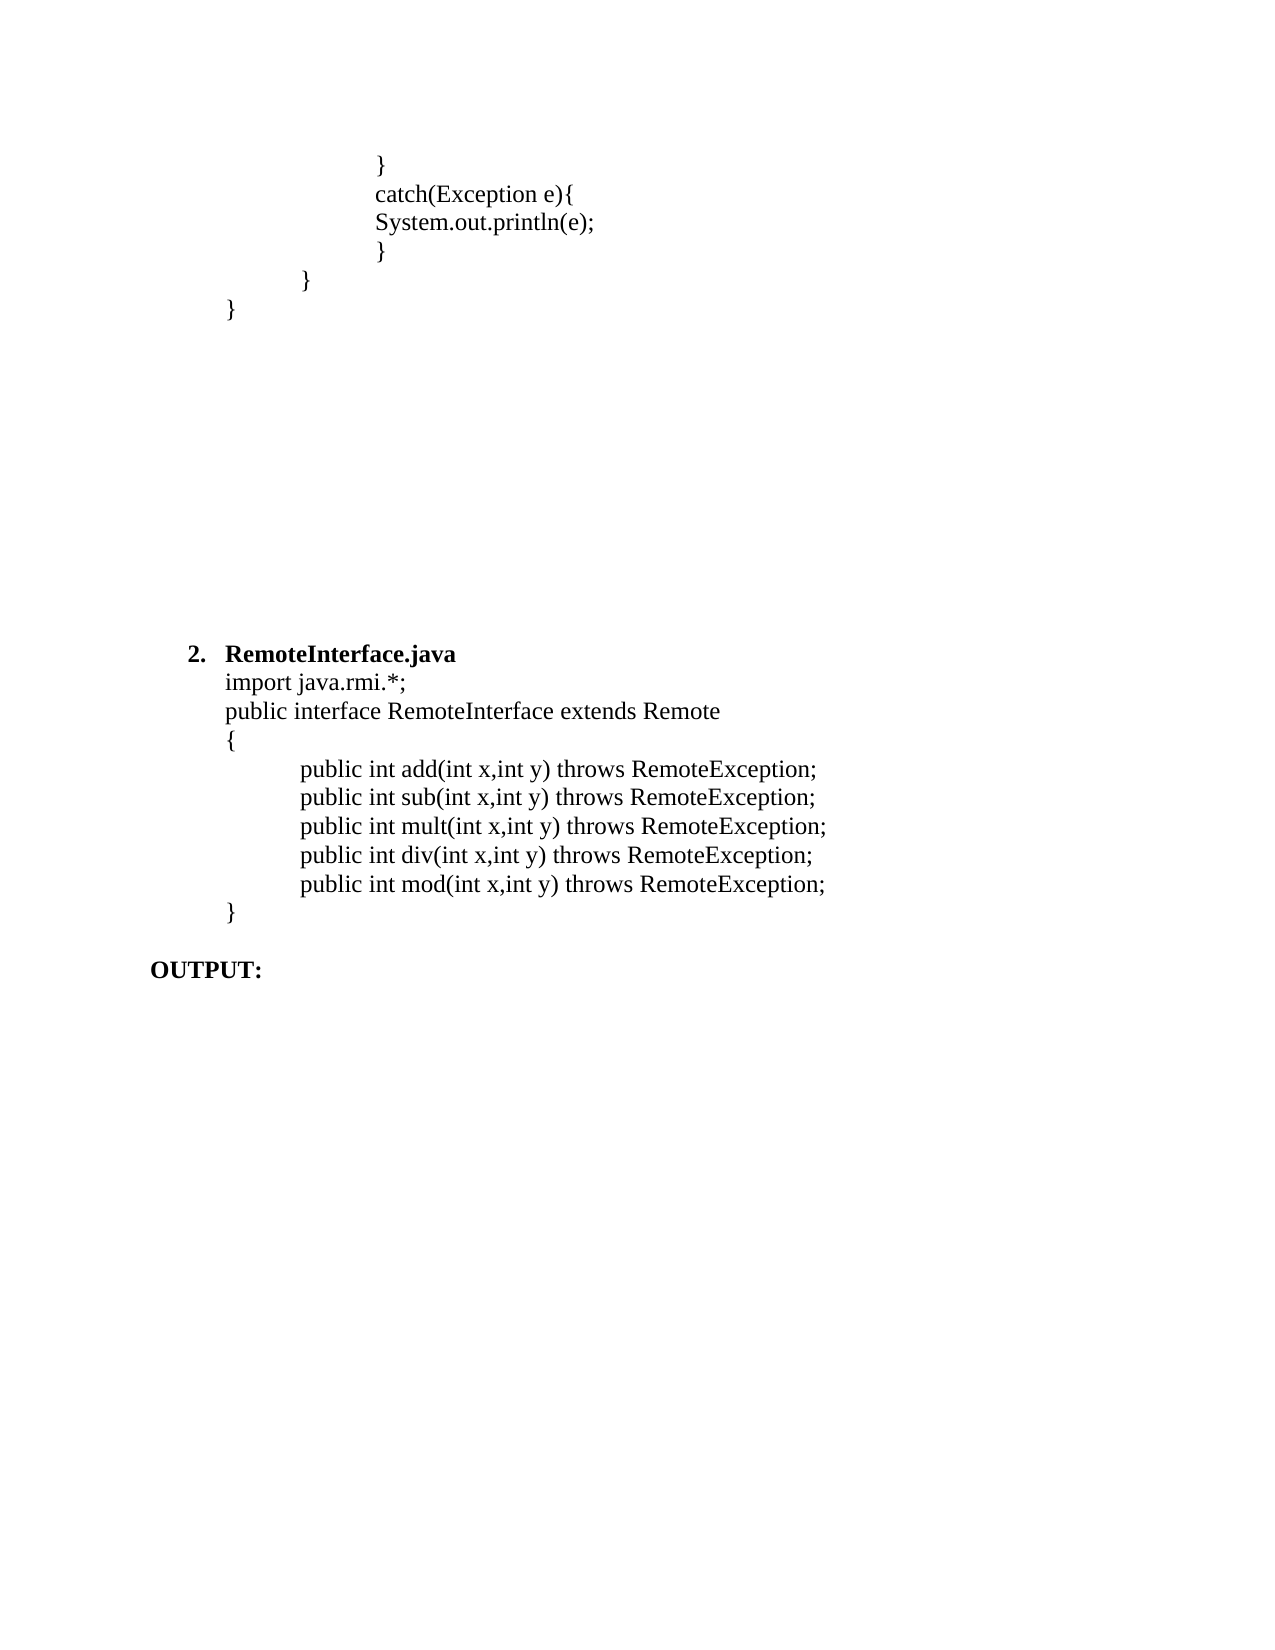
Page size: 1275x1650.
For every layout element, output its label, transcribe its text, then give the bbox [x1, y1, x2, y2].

text public int sub(int x,int y) throws RemoteException; [225, 782, 1125, 811]
text public int div(int x,int y) throws RemoteException; [225, 840, 1125, 869]
text } [225, 150, 1125, 179]
text public int mult(int x,int y) throws RemoteException; [225, 811, 1125, 840]
text public int add(int x,int y) throws RemoteException; [225, 754, 1125, 782]
text OUTPUT: [150, 955, 1125, 984]
text import java.rmi.*; [225, 667, 1125, 696]
text } [225, 265, 1125, 294]
text } [225, 897, 1125, 926]
text System.out.println(e); [225, 207, 1125, 236]
text public int mod(int x,int y) throws RemoteException; [225, 869, 1125, 897]
text catch(Exception e){ [225, 179, 1125, 207]
list RemoteInterface.java [187, 639, 1125, 667]
text { [225, 725, 1125, 754]
text } [225, 236, 1125, 265]
text public interface RemoteInterface extends Remote [225, 696, 1125, 725]
text } [225, 294, 1125, 322]
